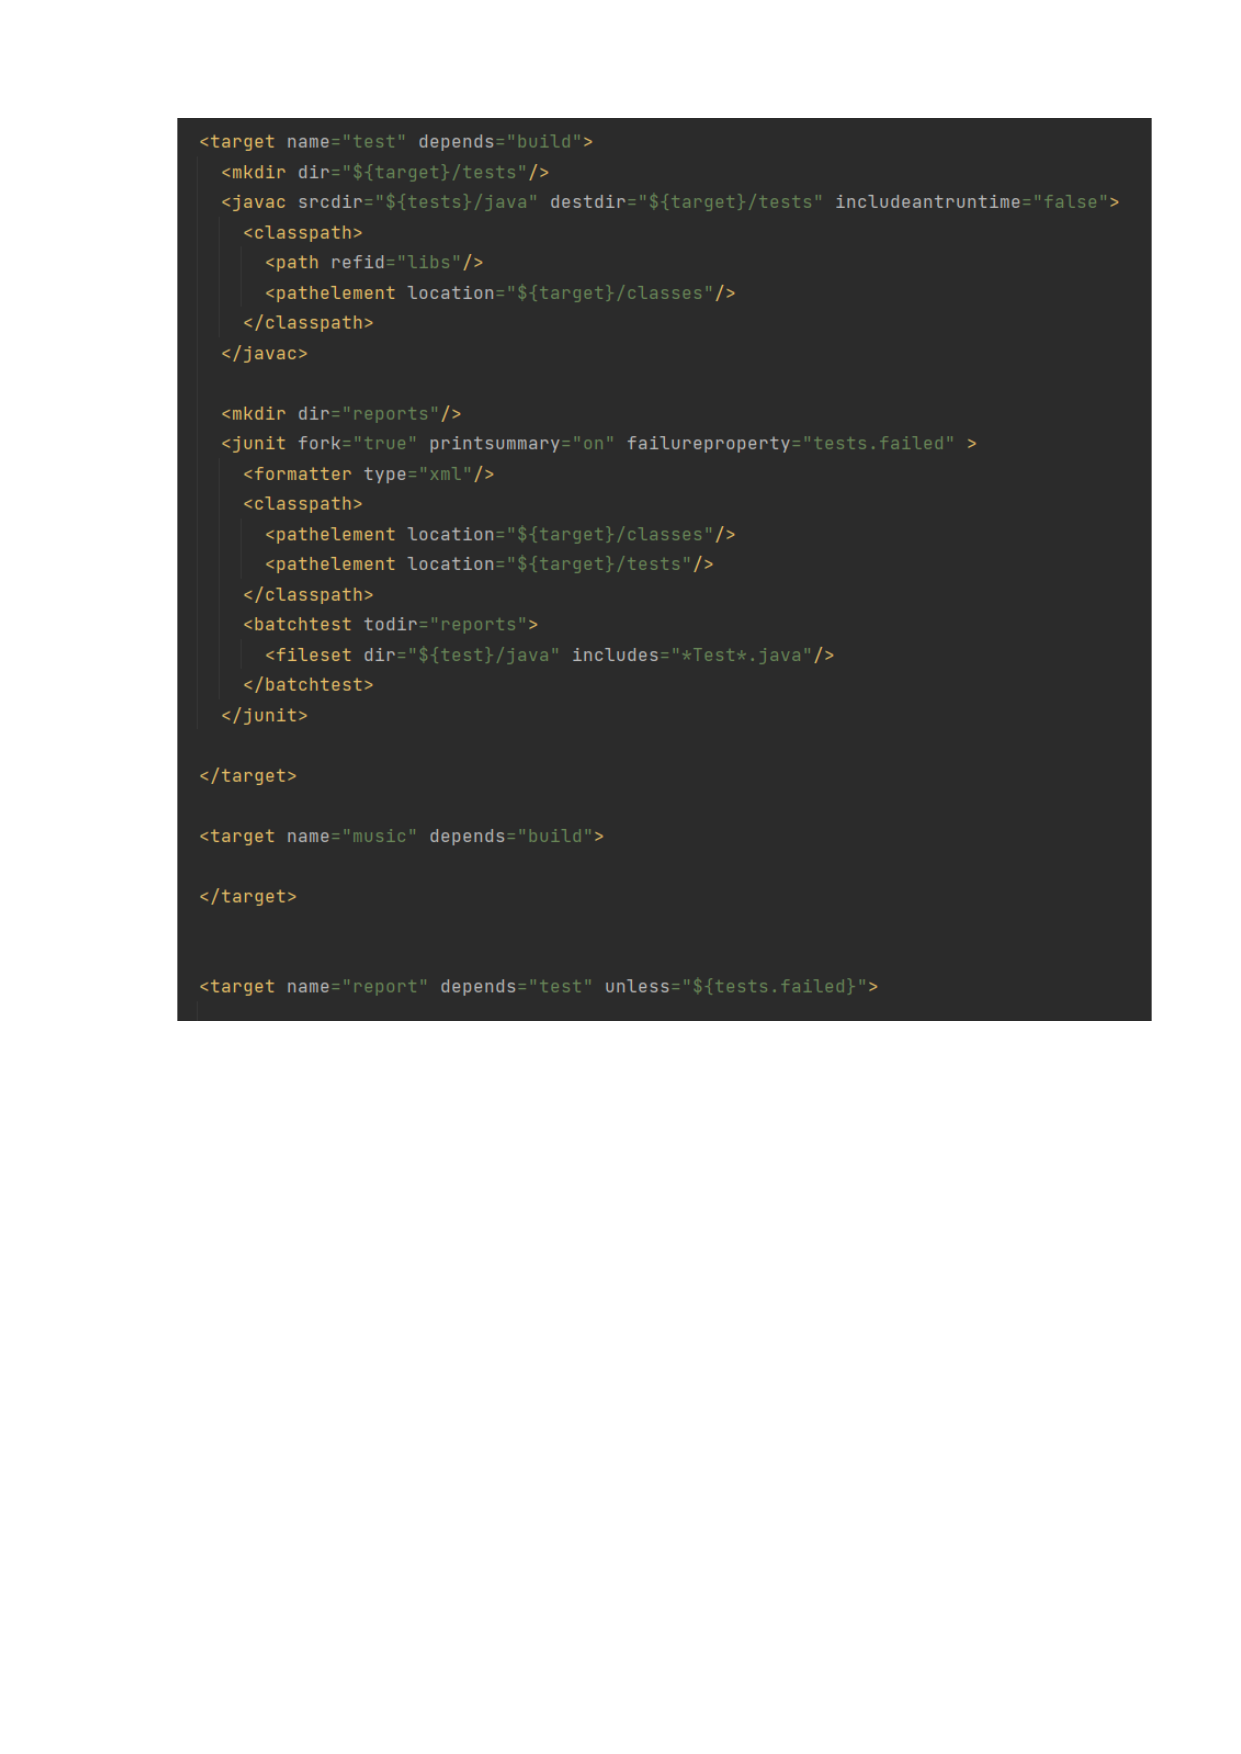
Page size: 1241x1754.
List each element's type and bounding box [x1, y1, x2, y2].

picture [177, 118, 1152, 1021]
